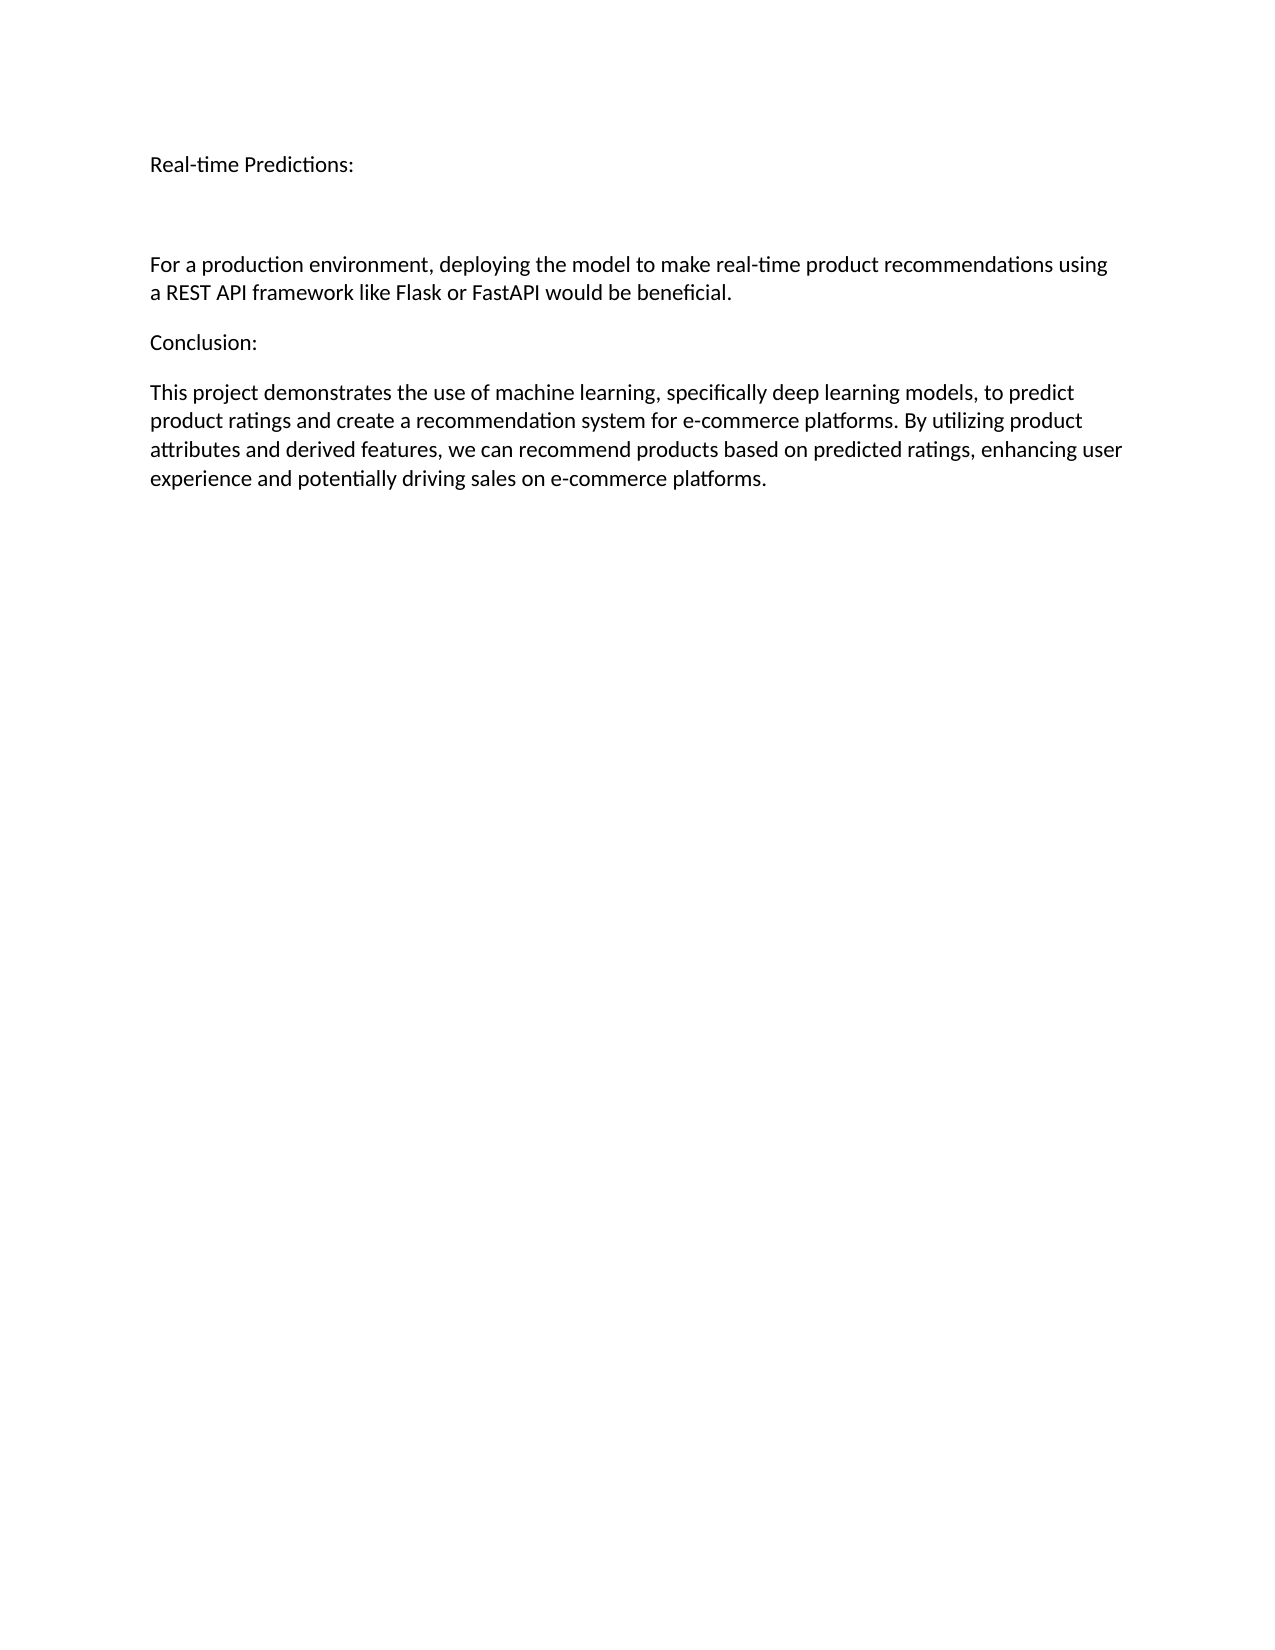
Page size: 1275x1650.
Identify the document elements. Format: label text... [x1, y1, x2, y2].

text Real-time Predictions: [150, 150, 1125, 179]
text For a production environment, deploying the model to make real-time product recommendations using a REST API framework like Flask or FastAPI would be beneficial. [150, 249, 1125, 307]
text This project demonstrates the use of machine learning, specifically deep learning models, to predict product ratings and create a recommendation system for e-commerce platforms. By utilizing product attributes and derived features, we can recommend products based on predicted ratings, enhancing user experience and potentially driving sales on e-commerce platforms. [150, 377, 1125, 492]
text Conclusion: [150, 327, 1125, 356]
